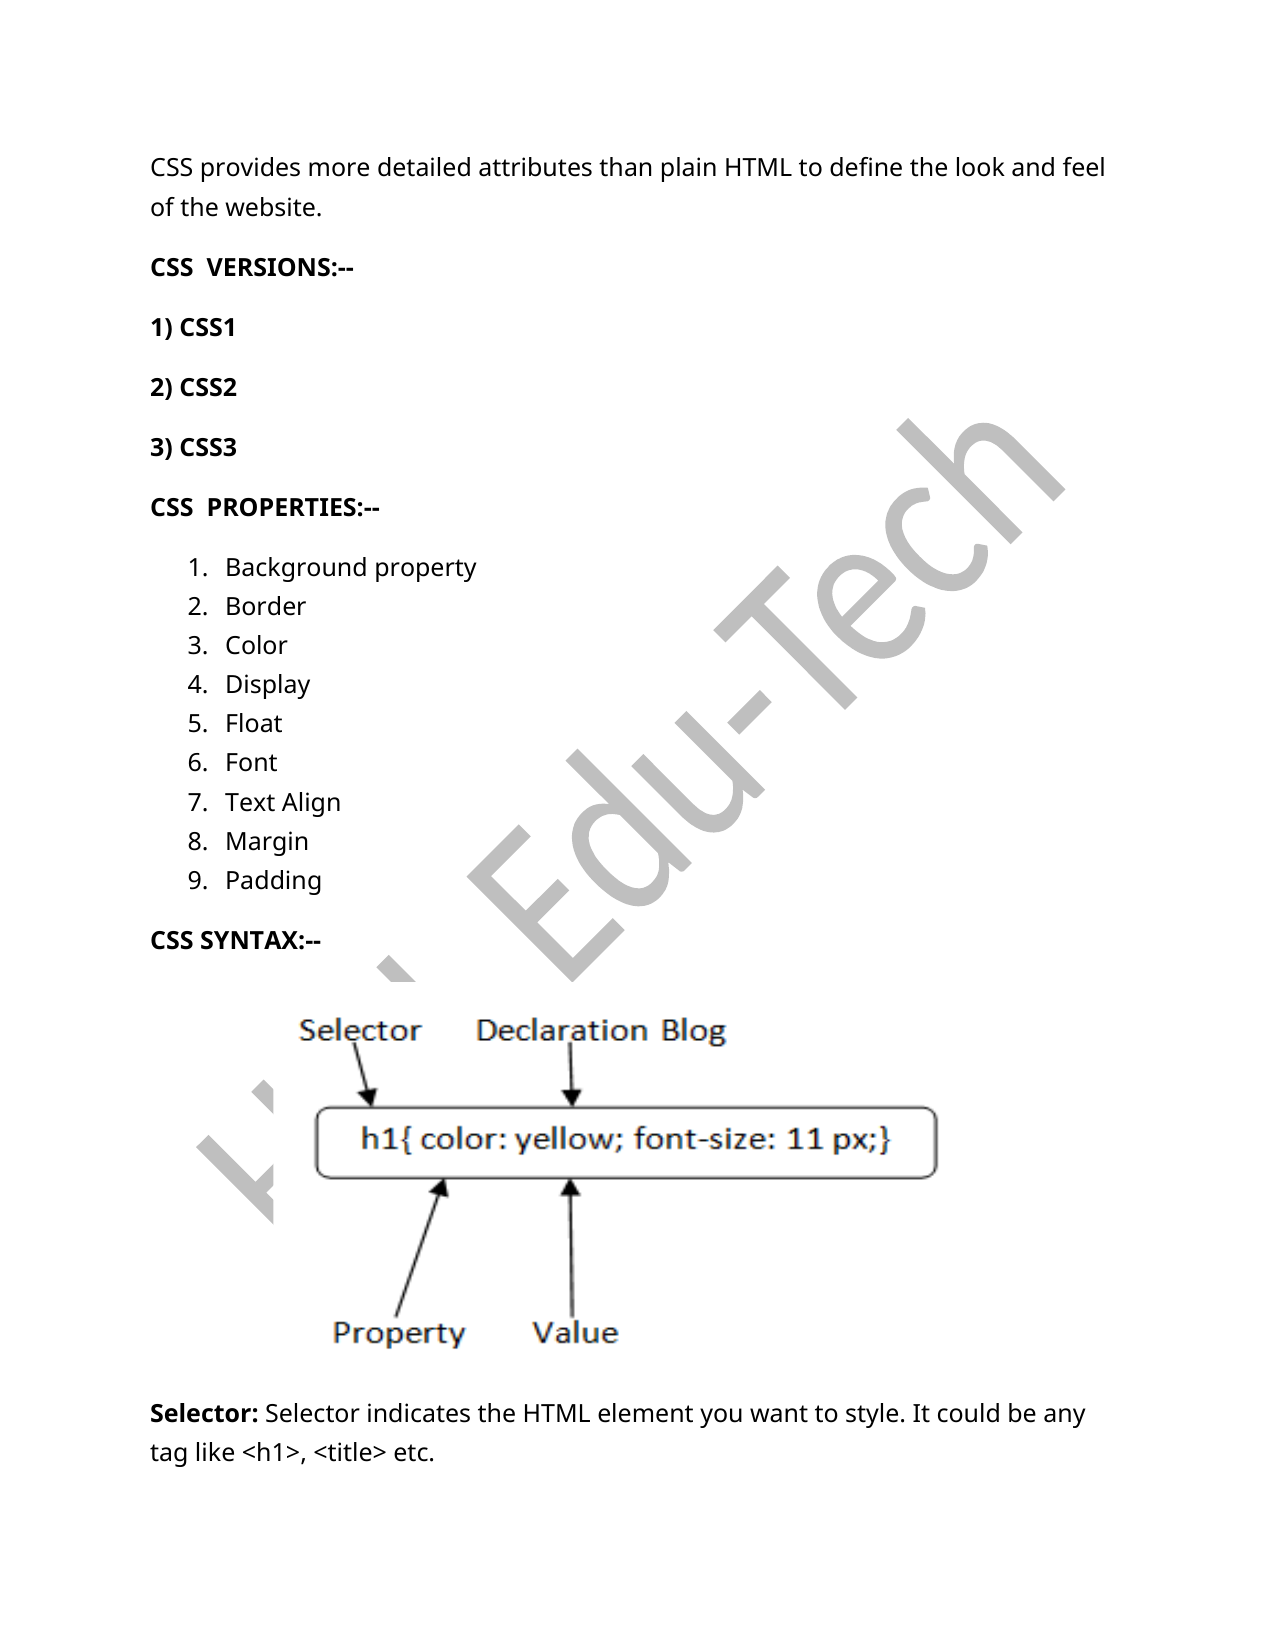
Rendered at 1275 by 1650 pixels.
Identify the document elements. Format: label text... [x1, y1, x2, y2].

picture [273, 982, 956, 1370]
text CSS provides more detailed attributes than plain HTML to define the look and feel of the website. [150, 150, 1125, 223]
text 2) CSS2 [150, 369, 1125, 403]
list Background property [187, 549, 1125, 583]
list Border [187, 588, 1125, 622]
text 3) CSS3 [150, 429, 1125, 463]
list Float [187, 706, 1125, 740]
list Color [187, 627, 1125, 662]
text Selector: Selector indicates the HTML element you want to style. It could be any tag like <h1>, <title> etc. [150, 1396, 1125, 1469]
list Display [187, 667, 1125, 701]
list Font [187, 745, 1125, 779]
list Margin [187, 823, 1125, 857]
list Padding [187, 862, 1125, 897]
text CSS VERSIONS:-- [150, 249, 1125, 283]
text 1) CSS1 [150, 309, 1125, 343]
list Text Align [187, 784, 1125, 818]
text CSS SYNTAX:-- [150, 922, 1125, 957]
text CSS PROPERTIES:-- [150, 489, 1125, 523]
